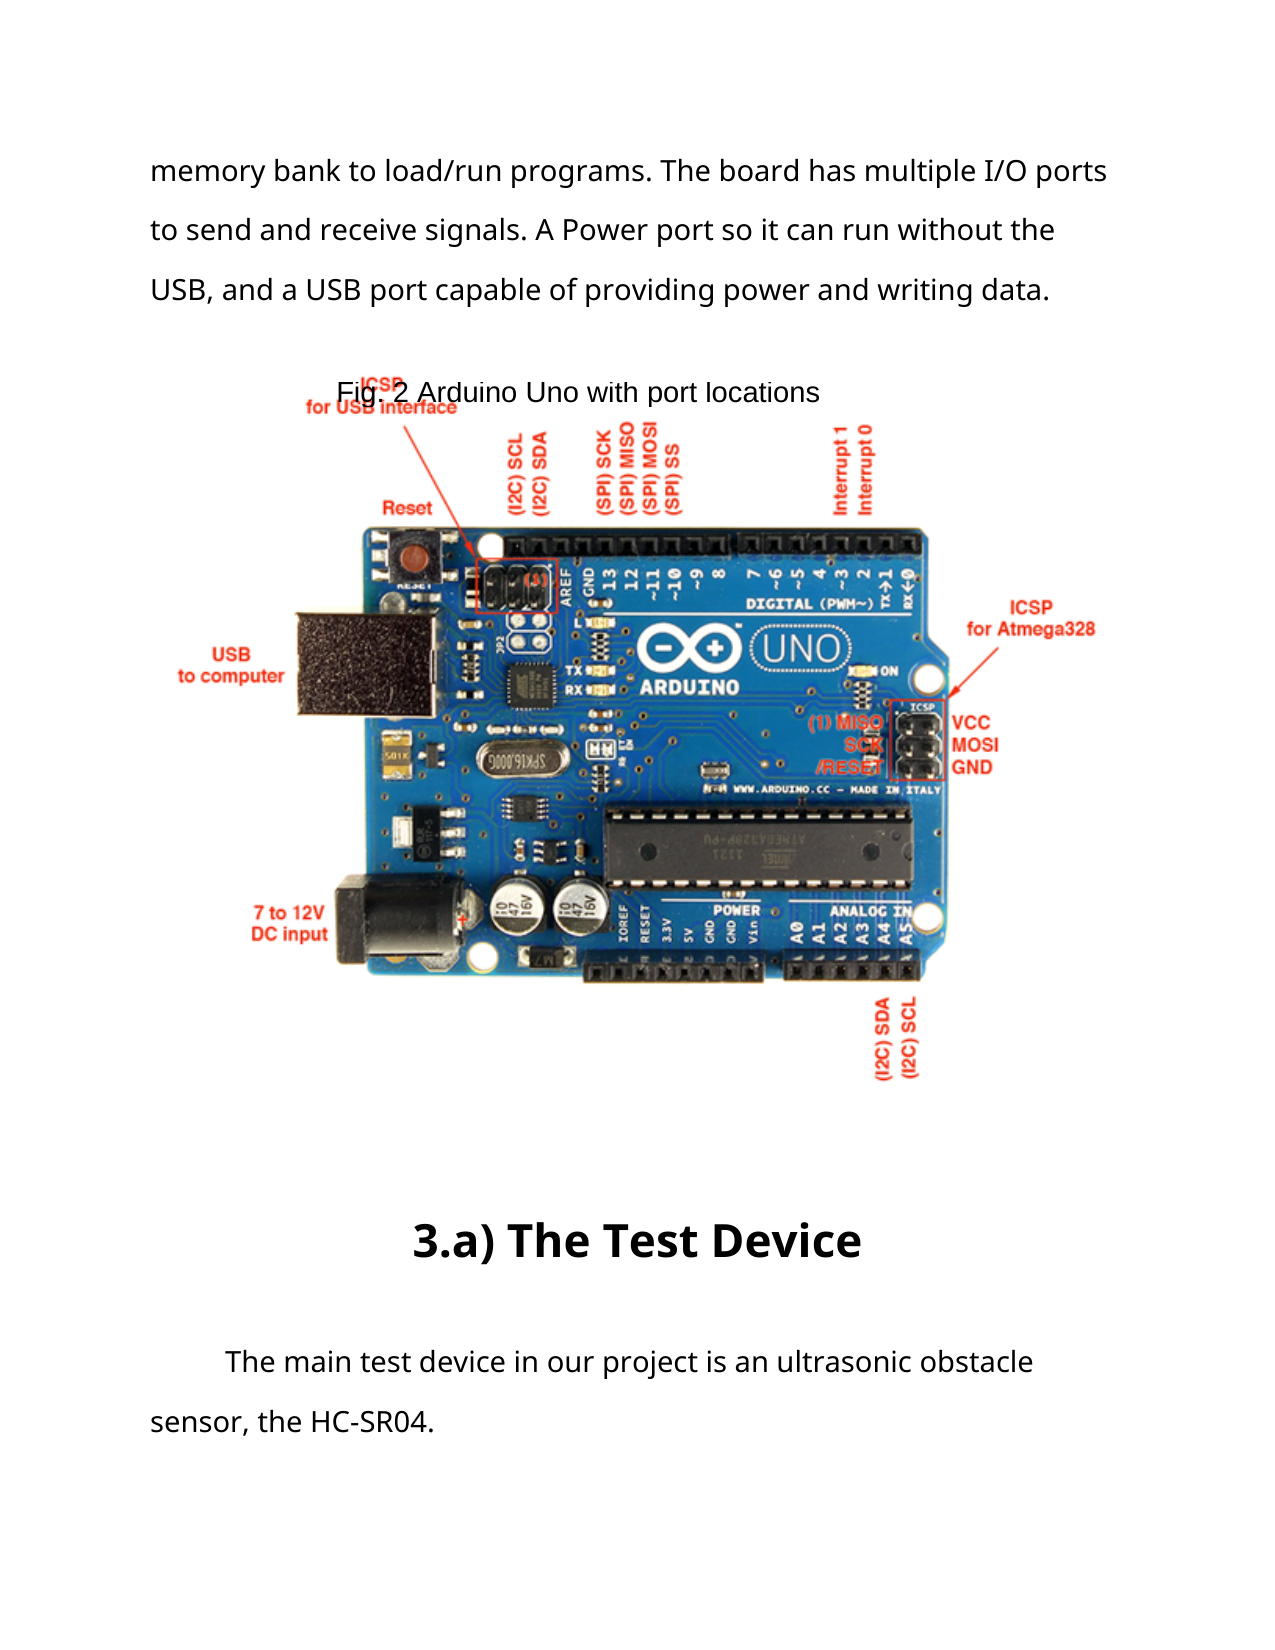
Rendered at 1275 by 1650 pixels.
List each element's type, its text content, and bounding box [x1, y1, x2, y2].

text The main test device in our project is an ultrasonic obstacle sensor, the HC-SR04. [150, 1342, 1125, 1441]
text 3.a) The Test Device [150, 1209, 1125, 1271]
picture [168, 367, 1107, 1090]
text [150, 150, 1125, 309]
